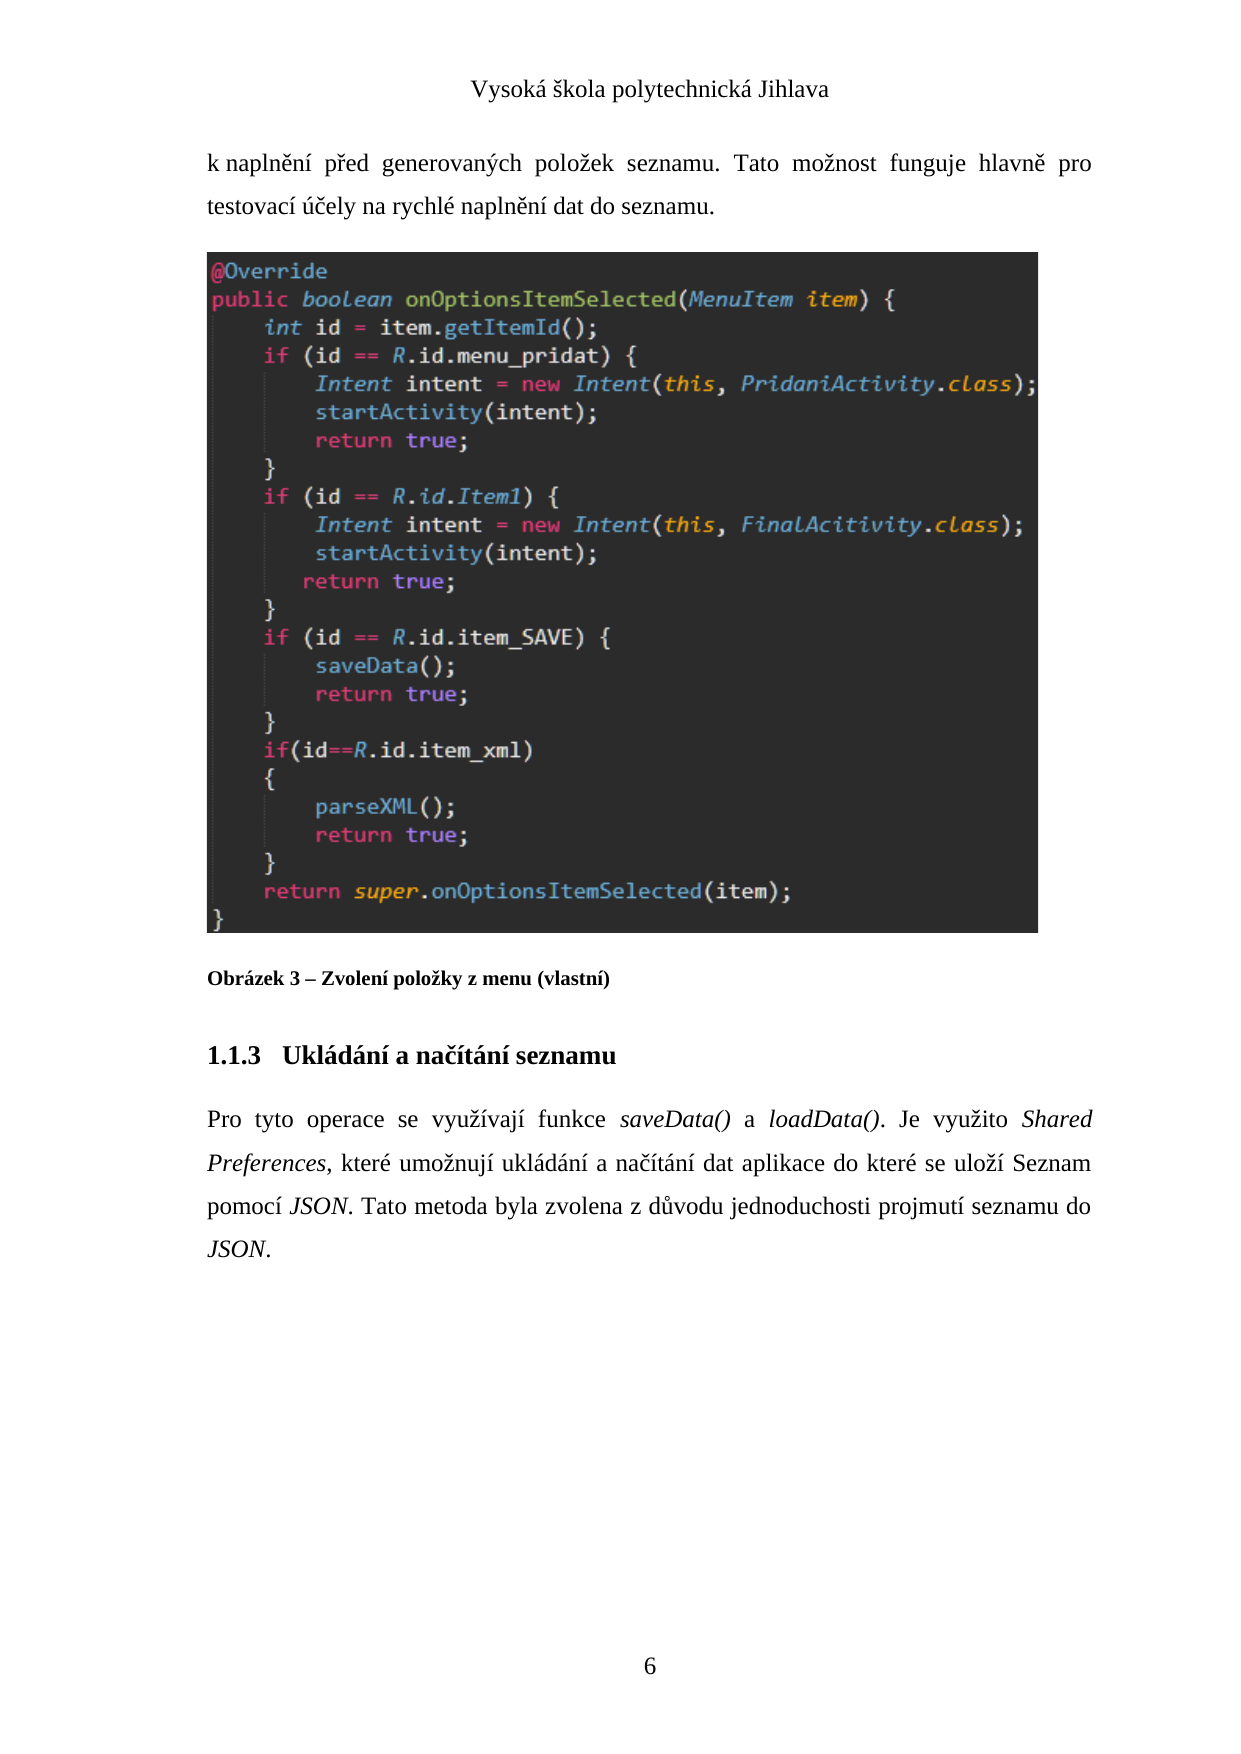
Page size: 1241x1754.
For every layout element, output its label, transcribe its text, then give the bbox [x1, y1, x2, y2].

text Pro tyto operace se využívají funkce saveData() a loadData(). Je využito Shared Preferences, které umožnují ukládání a načítání dat aplikace do které se uloží Seznam pomocí JSON. Tato metoda byla zvolena z důvodu jednoduchosti projmutí seznamu do JSON. [207, 1104, 1092, 1263]
text Obrázek 3 – Zvolení položky z menu (vlastní) [207, 966, 1092, 990]
picture [206, 252, 1039, 933]
subtitle Ukládání a načítání seznamu [207, 1039, 1092, 1070]
